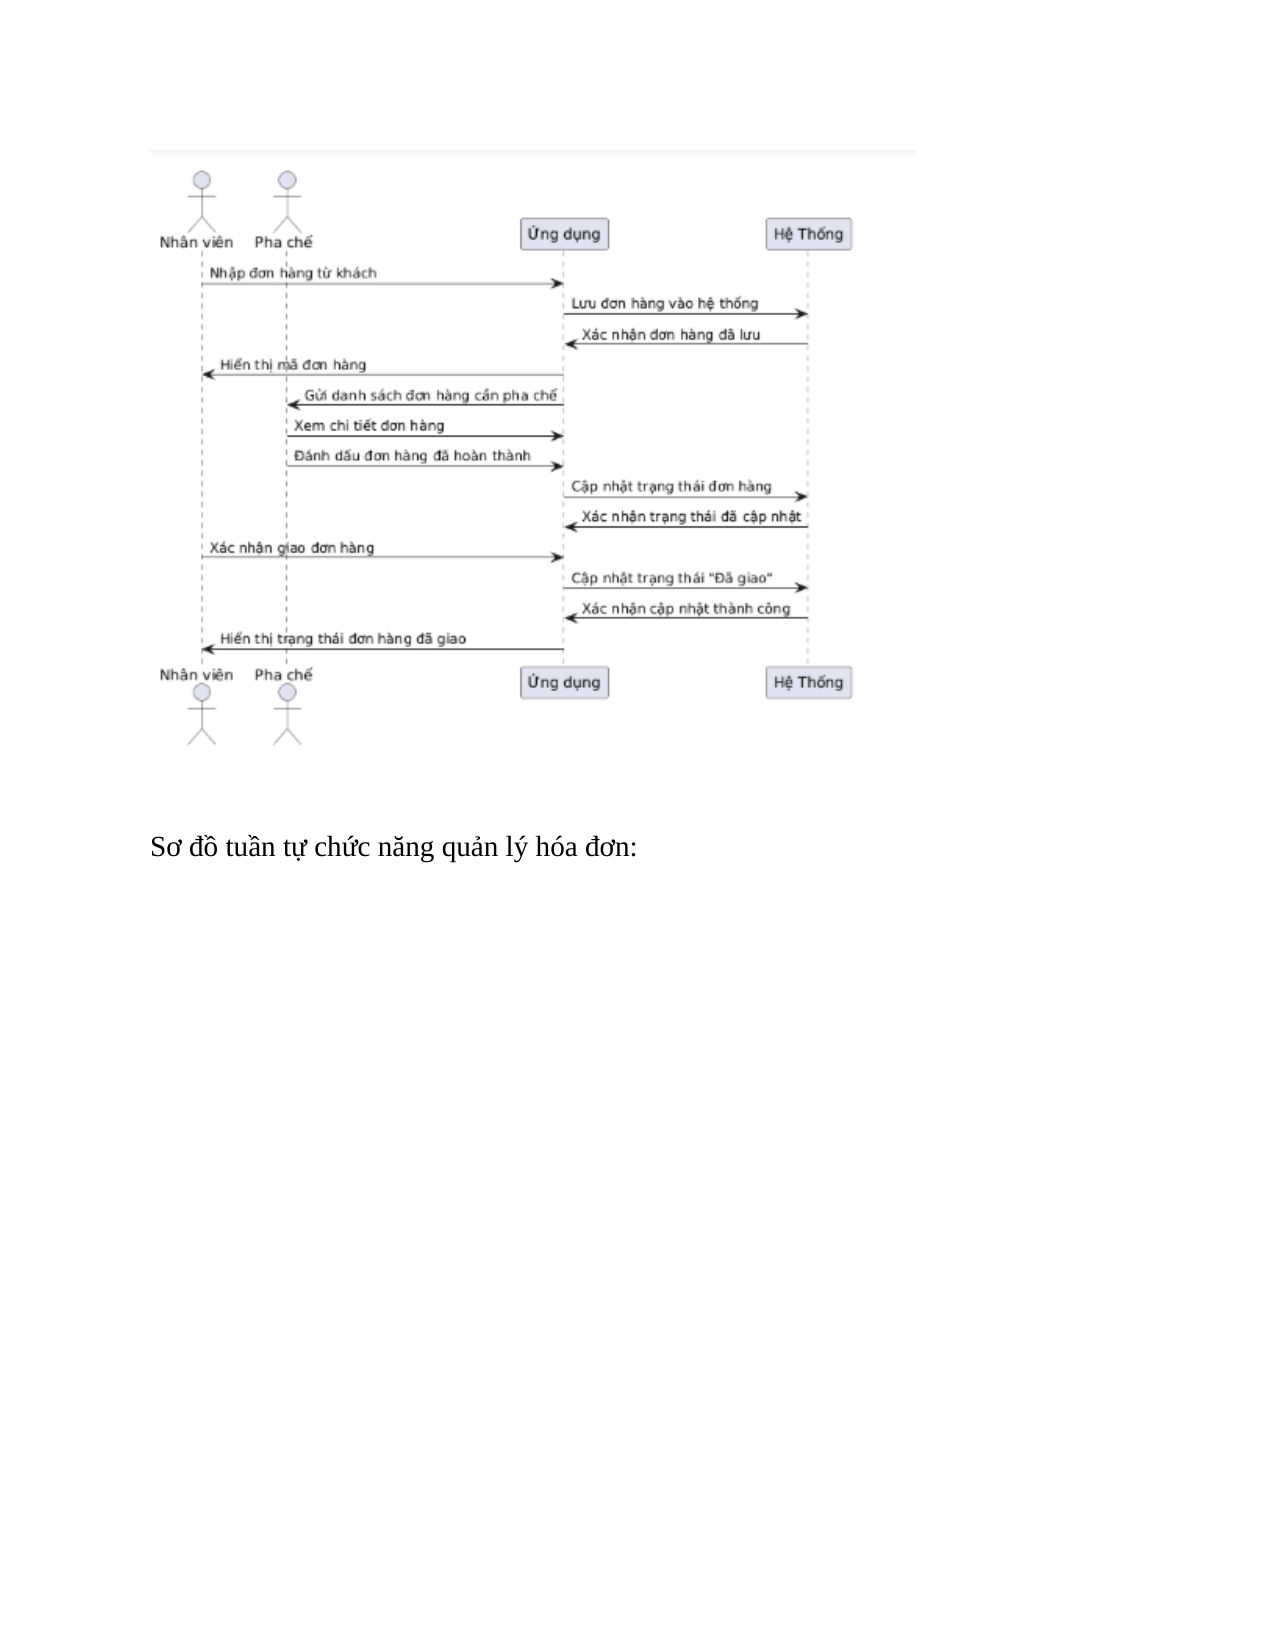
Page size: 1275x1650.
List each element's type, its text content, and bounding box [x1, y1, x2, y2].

picture [150, 150, 916, 810]
text Sơ đồ tuần tự chức năng quản lý hóa đơn: [150, 829, 1125, 862]
